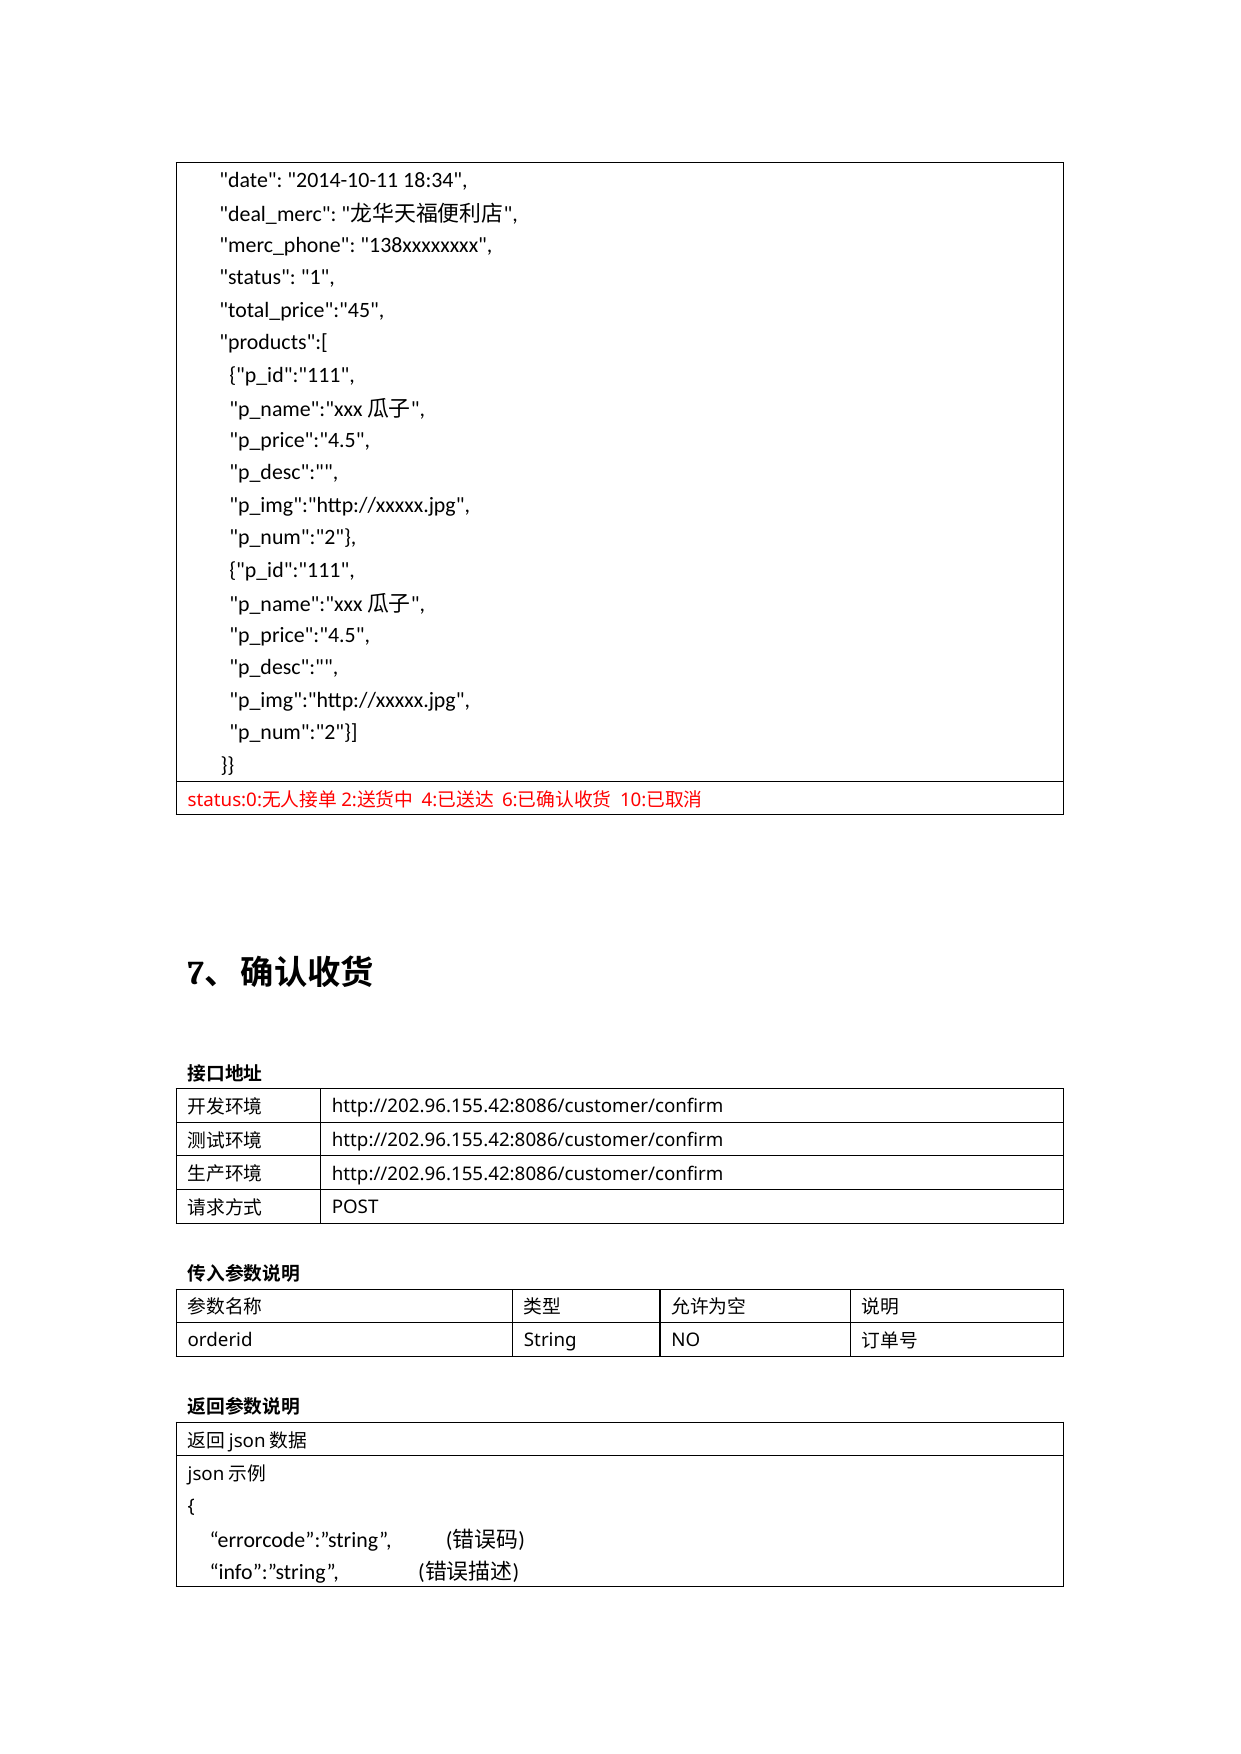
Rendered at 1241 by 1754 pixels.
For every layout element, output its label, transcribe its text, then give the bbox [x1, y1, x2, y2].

text 接口地址 [187, 1056, 1053, 1088]
table_header 说明 [851, 1290, 1063, 1322]
table_cell 测试环境 [177, 1123, 320, 1155]
table_cell json示例 { “errorcode”:”string”, (错误码) “info”:”string”, (错误描述) } [177, 1456, 1063, 1586]
table_header http://202.96.155.42:8086/customer/confirm [321, 1089, 1063, 1122]
table_header 类型 [513, 1290, 659, 1322]
text 传入参数说明 [187, 1256, 1053, 1288]
table_cell 订单号 [851, 1323, 1063, 1356]
table_cell 请求方式 [177, 1190, 320, 1222]
table_header 返回json数据 [177, 1423, 1063, 1455]
text 返回参数说明 [187, 1389, 1053, 1422]
table_cell orderid [177, 1323, 512, 1356]
table_cell String [513, 1323, 659, 1356]
table_cell status:0:无人接单 2:送货中 4:已送达 6:已确认收货 10:已取消 [177, 782, 1063, 814]
table_cell 生产环境 [177, 1156, 320, 1189]
table_header 允许为空 [661, 1290, 850, 1322]
table_cell http://202.96.155.42:8086/customer/confirm [321, 1123, 1063, 1155]
table_cell POST [321, 1190, 1063, 1222]
table_header 参数名称 [177, 1290, 512, 1322]
subtitle 确认收货 [187, 938, 1053, 1003]
table_cell http://202.96.155.42:8086/customer/confirm [321, 1156, 1063, 1189]
table_cell NO [661, 1323, 850, 1356]
table_header 开发环境 [177, 1089, 320, 1122]
